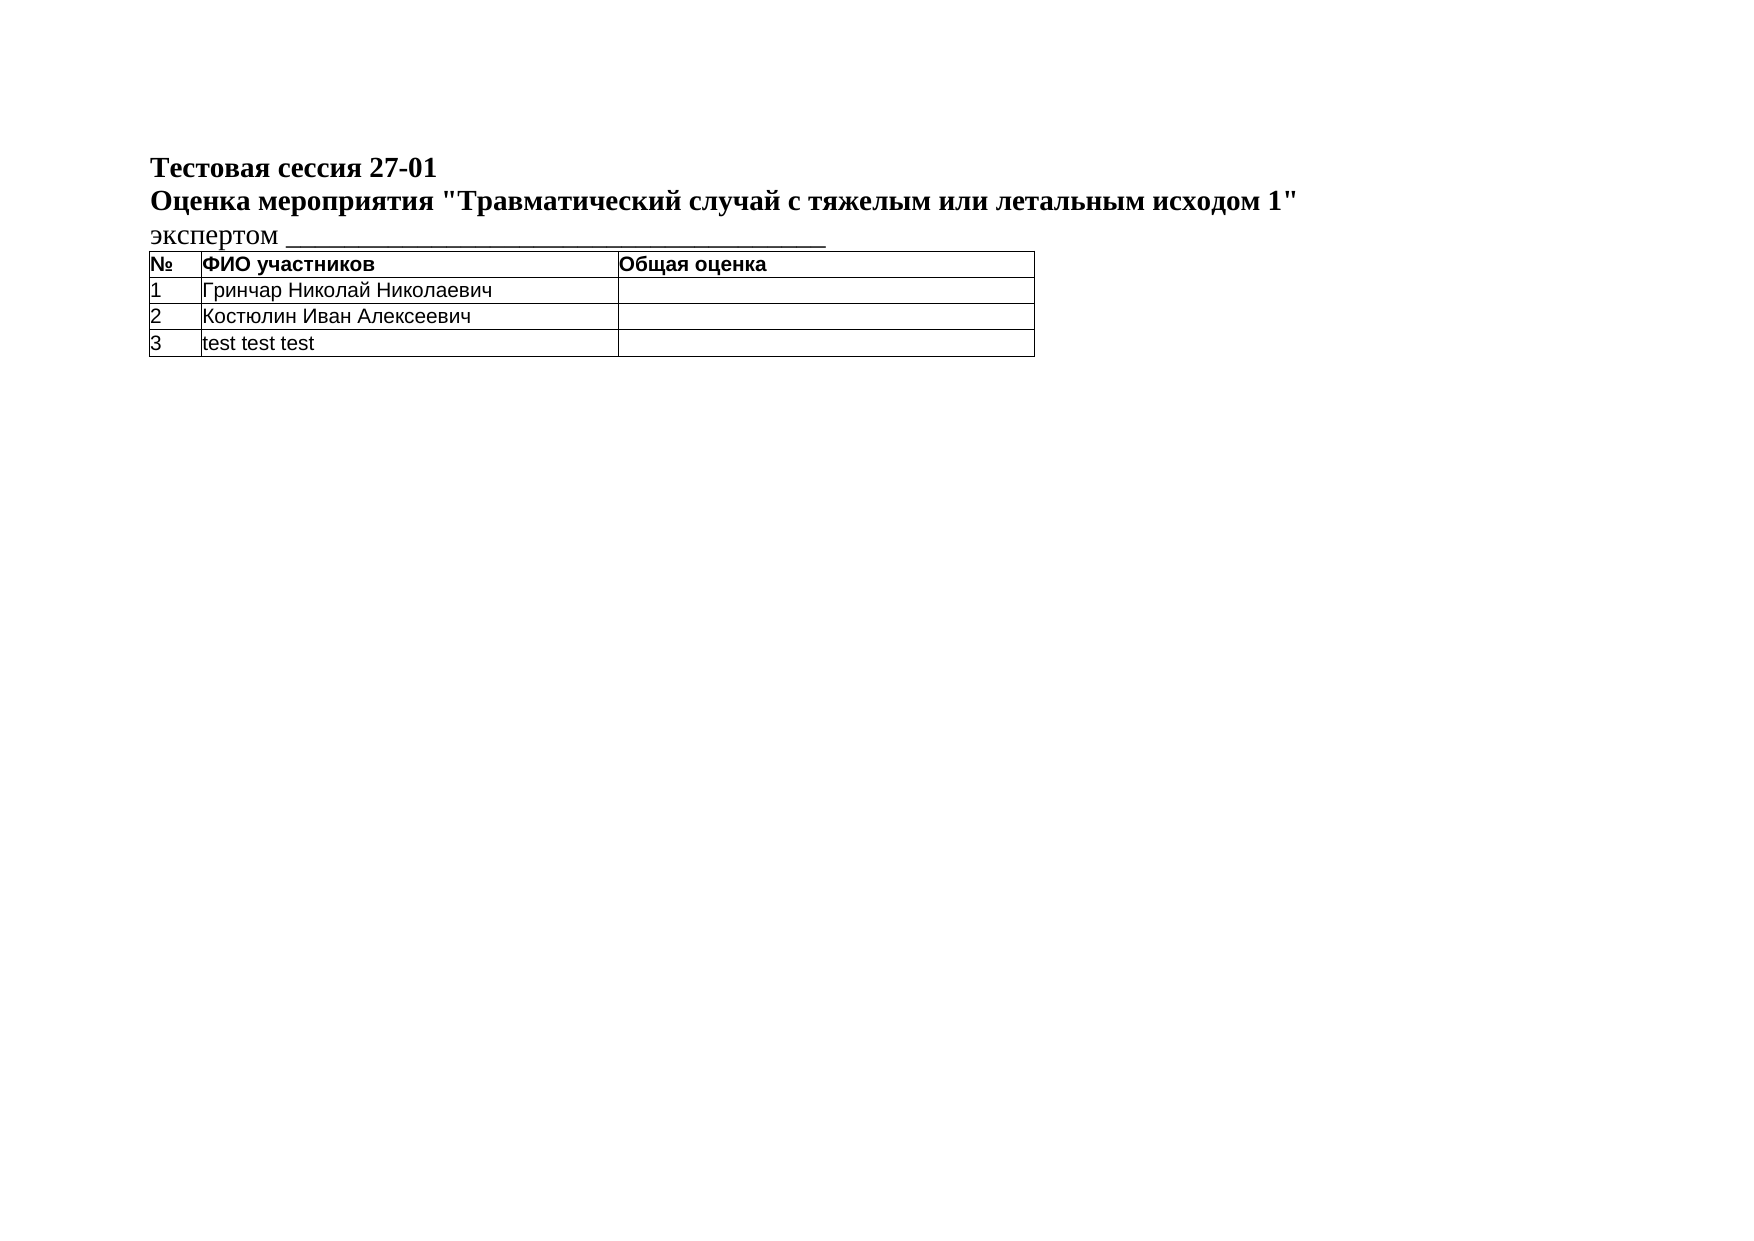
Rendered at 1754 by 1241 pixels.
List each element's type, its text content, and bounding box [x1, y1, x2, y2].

table_cell 1 [150, 278, 201, 303]
table_header № [150, 252, 201, 277]
table_cell [619, 304, 1034, 329]
text экспертом _____________________________________ [150, 217, 1604, 251]
table_cell Костюлин Иван Алексеевич [202, 304, 618, 329]
text Тестовая сессия 27-01 [150, 150, 1604, 183]
table_header ФИО участников [202, 252, 618, 277]
table_cell test test test [202, 330, 618, 356]
table_cell 3 [150, 330, 201, 356]
table_cell [619, 330, 1034, 356]
table_cell [619, 278, 1034, 303]
table_cell Гринчар Николай Николаевич [202, 278, 618, 303]
table_header Общая оценка [619, 252, 1034, 277]
text Оценка мероприятия "Травматический случай с тяжелым или летальным исходом 1" [150, 183, 1604, 217]
table_cell 2 [150, 304, 201, 329]
